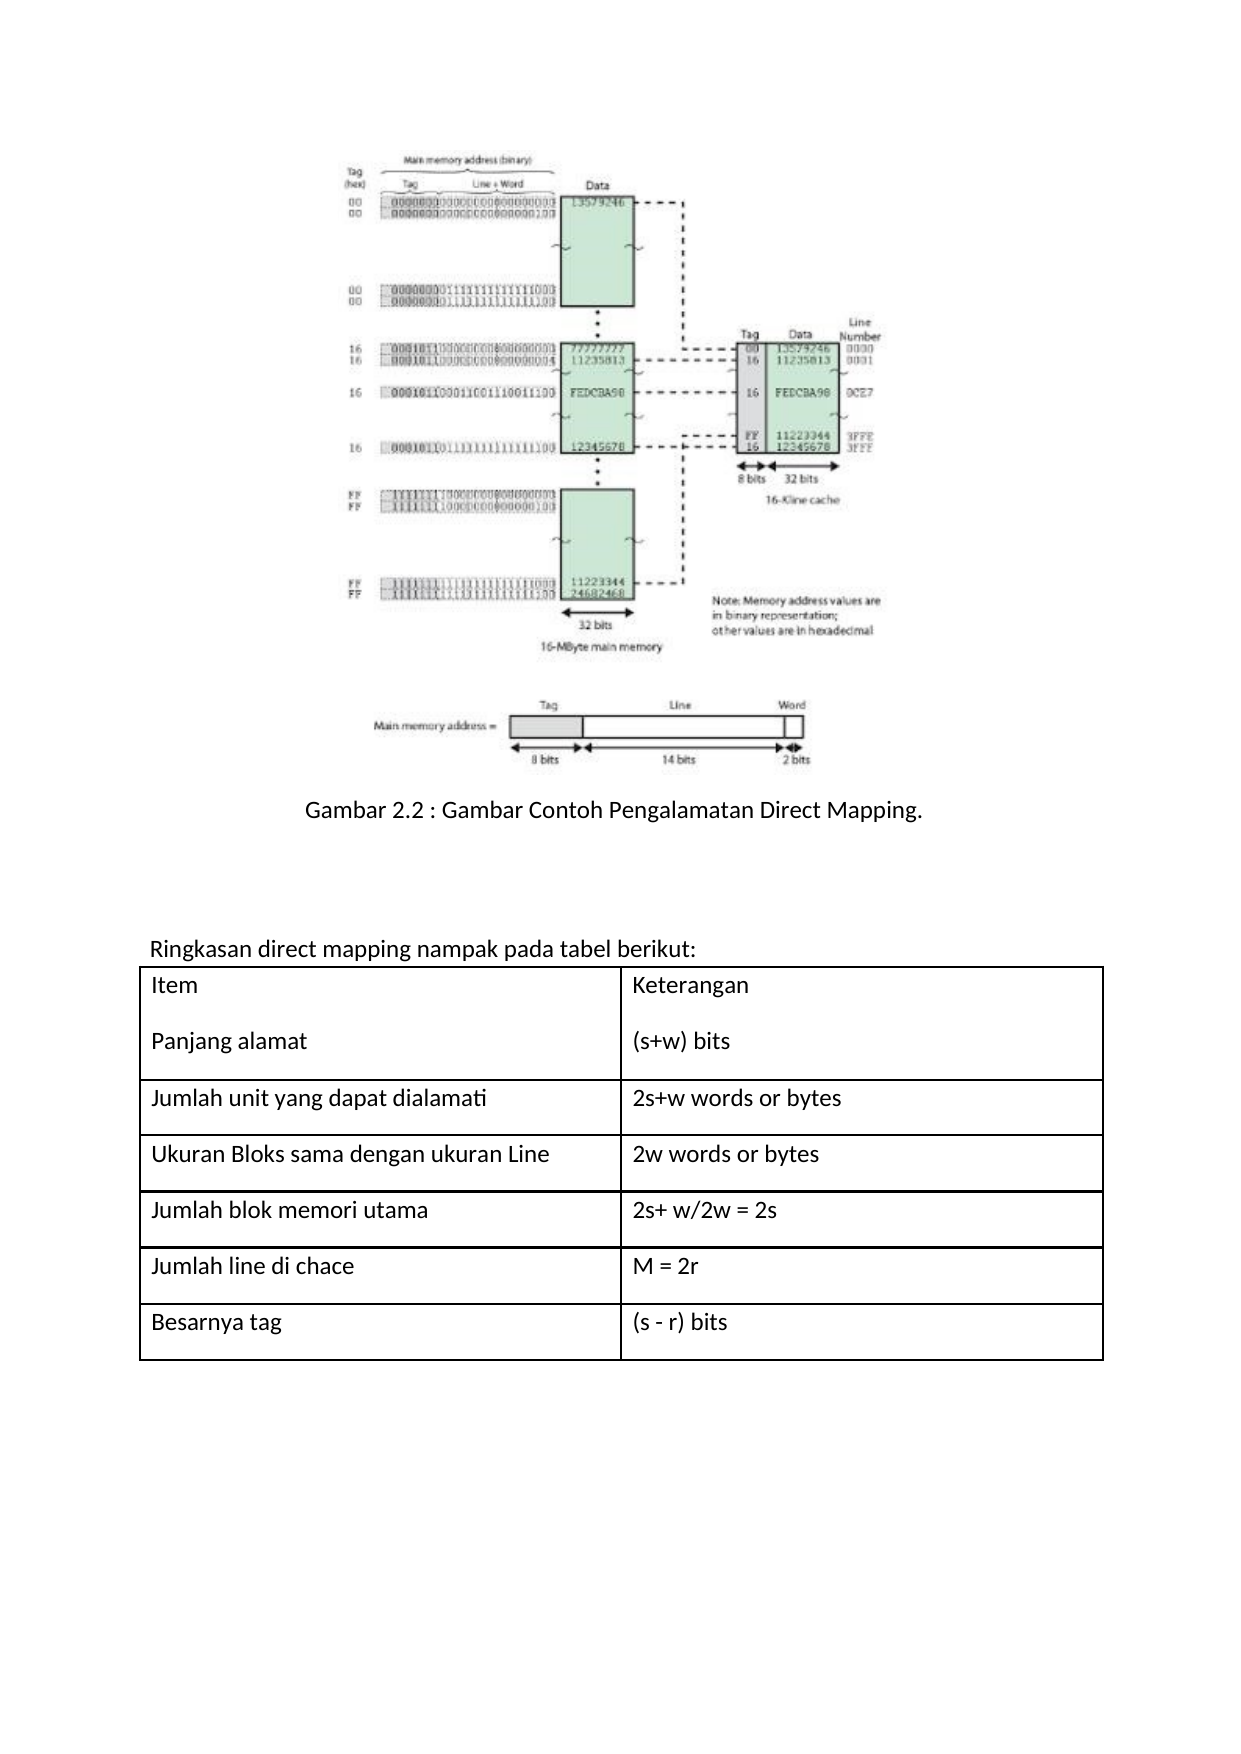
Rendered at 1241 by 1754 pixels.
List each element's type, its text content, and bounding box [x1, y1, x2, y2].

table_cell Jumlah blok memori utama [141, 1193, 620, 1246]
table_cell M = 2r [622, 1249, 1102, 1302]
table_cell 2s+w words or bytes [622, 1081, 1102, 1134]
table_header Item [141, 968, 620, 1022]
table_cell Jumlah line di chace [141, 1249, 620, 1302]
text Ringkasan direct mapping nampak pada tabel berikut: [149, 933, 1080, 963]
text Gambar 2.2 : Gambar Contoh Pengalamatan Direct Mapping. [150, 794, 1078, 824]
table_header Keterangan [622, 968, 1102, 1022]
table_cell 2w words or bytes [622, 1136, 1102, 1190]
table_cell (s - r) bits [622, 1305, 1102, 1358]
table_cell Jumlah unit yang dapat dialamati [141, 1081, 620, 1134]
table_cell Panjang alamat [141, 1024, 620, 1079]
table_cell (s+w) bits [622, 1023, 1102, 1079]
picture [337, 150, 898, 775]
table_cell Ukuran Bloks sama dengan ukuran Line [141, 1136, 620, 1190]
table_cell 2s+ w/2w = 2s [622, 1193, 1102, 1246]
table_cell Besarnya tag [141, 1305, 620, 1358]
